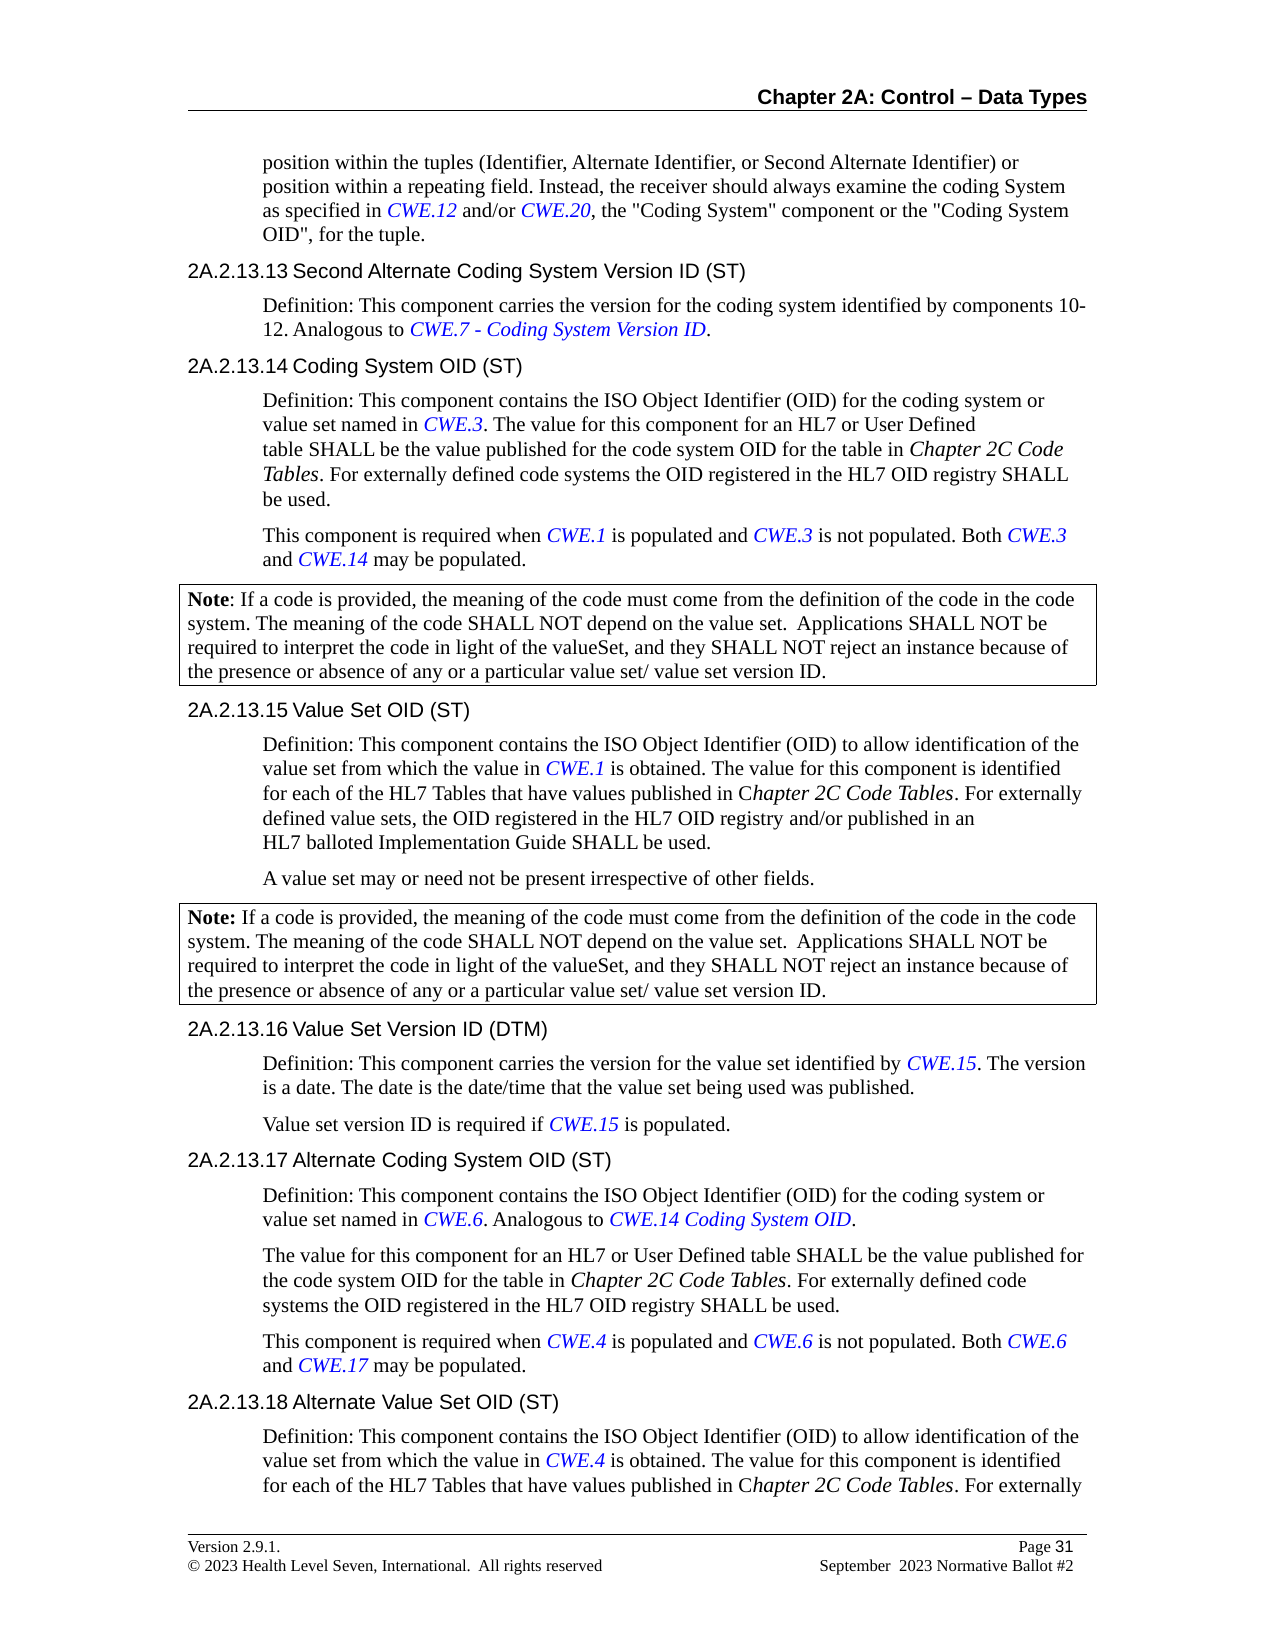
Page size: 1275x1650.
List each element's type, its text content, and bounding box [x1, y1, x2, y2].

text Note: If a code is provided, the meaning of the code must come from the definition of the code in the code system. The meaning of the code SHALL NOT depend on the value set. Applications SHALL NOT be required to interpret the code in light of the valueSet, and they SHALL NOT reject an instance because of the presence or absence of any or a particular value set/ value set version ID. [180, 585, 1096, 685]
text Definition: This component contains the ISO Object Identifier (OID) for the coding system or value set named in CWE.6. Analogous to CWE.14 Coding System OID. [262, 1183, 1087, 1231]
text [262, 150, 1087, 246]
subtitle Coding System OID (ST) [187, 354, 1087, 378]
subtitle Value Set OID (ST) [187, 698, 1087, 722]
text This component is required when CWE.4 is populated and CWE.6 is not populated. Both CWE.6 and CWE.17 may be populated. [262, 1329, 1087, 1377]
text Definition: This component carries the version for the value set identified by CWE.15. The version is a date. The date is the date/time that the value set being used was published. [262, 1051, 1087, 1099]
text A value set may or need not be present irrespective of other fields. [262, 866, 1087, 890]
text Note: If a code is provided, the meaning of the code must come from the definition of the code in the code system. The meaning of the code SHALL NOT depend on the value set. Applications SHALL NOT be required to interpret the code in light of the valueSet, and they SHALL NOT reject an instance because of the presence or absence of any or a particular value set/ value set version ID. [180, 904, 1096, 1004]
text Definition: This component contains the ISO Object Identifier (OID) for the coding system or value set named in CWE.3. The value for this component for an HL7 or User Defined table SHALL be the value published for the code system OID for the table in Chapter 2C Code Tables. For externally defined code systems the OID registered in the HL7 OID registry SHALL be used. [262, 388, 1087, 511]
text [262, 1424, 1087, 1497]
subtitle Alternate Value Set OID (ST) [187, 1390, 1087, 1414]
subtitle Second Alternate Coding System Version ID (ST) [187, 259, 1087, 283]
text Value set version ID is required if CWE.15 is populated. [262, 1112, 1087, 1136]
subtitle Alternate Coding System OID (ST) [187, 1148, 1087, 1172]
text Definition: This component contains the ISO Object Identifier (OID) to allow identification of the value set from which the value in CWE.1 is obtained. The value for this component is identified for each of the HL7 Tables that have values published in Chapter 2C Code Tables. For externally defined value sets, the OID registered in the HL7 OID registry and/or published in an HL7 balloted Implementation Guide SHALL be used. [262, 732, 1087, 854]
text Definition: This component carries the version for the coding system identified by components 10-12. Analogous to CWE.7 - Coding System Version ID. [262, 293, 1087, 341]
subtitle Value Set Version ID (DTM) [187, 1017, 1087, 1041]
text This component is required when CWE.1 is populated and CWE.3 is not populated. Both CWE.3 and CWE.14 may be populated. [262, 523, 1087, 571]
